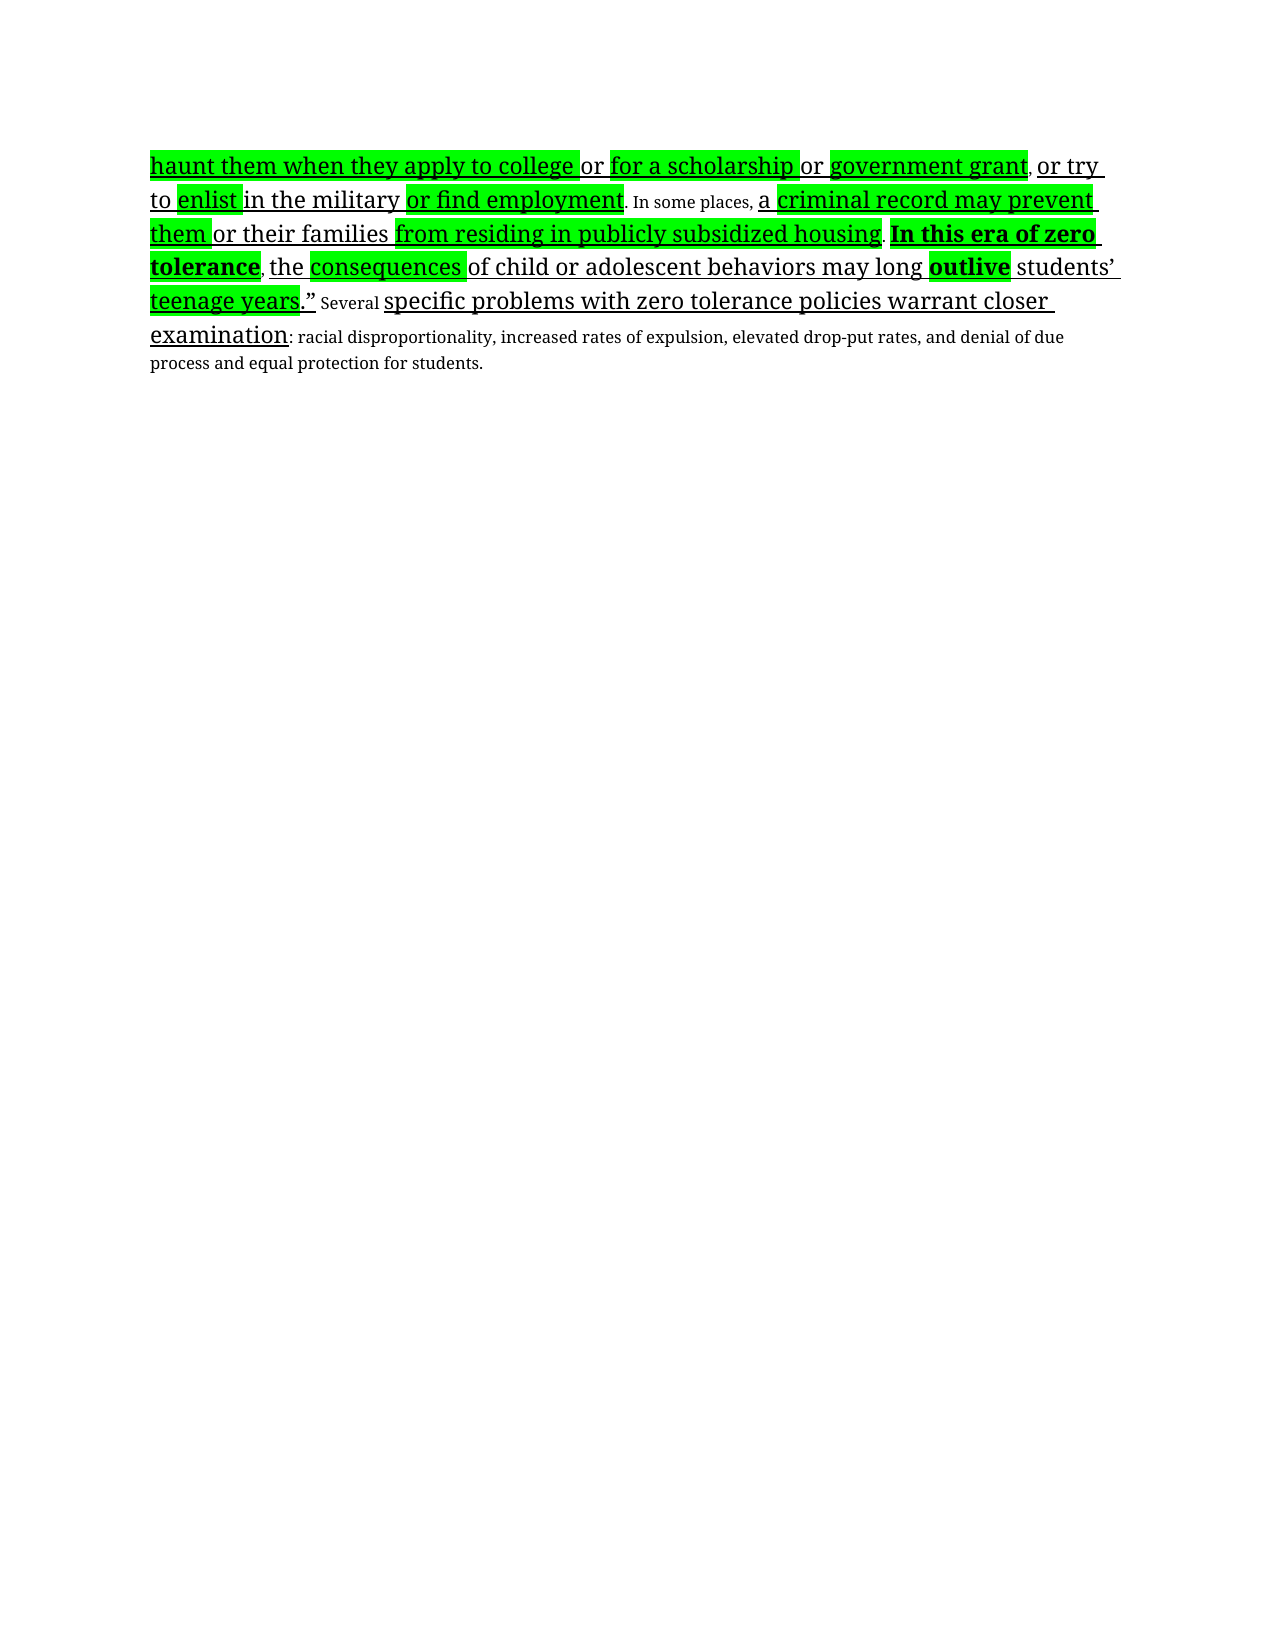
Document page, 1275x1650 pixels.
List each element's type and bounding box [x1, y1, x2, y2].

text [150, 150, 1125, 374]
